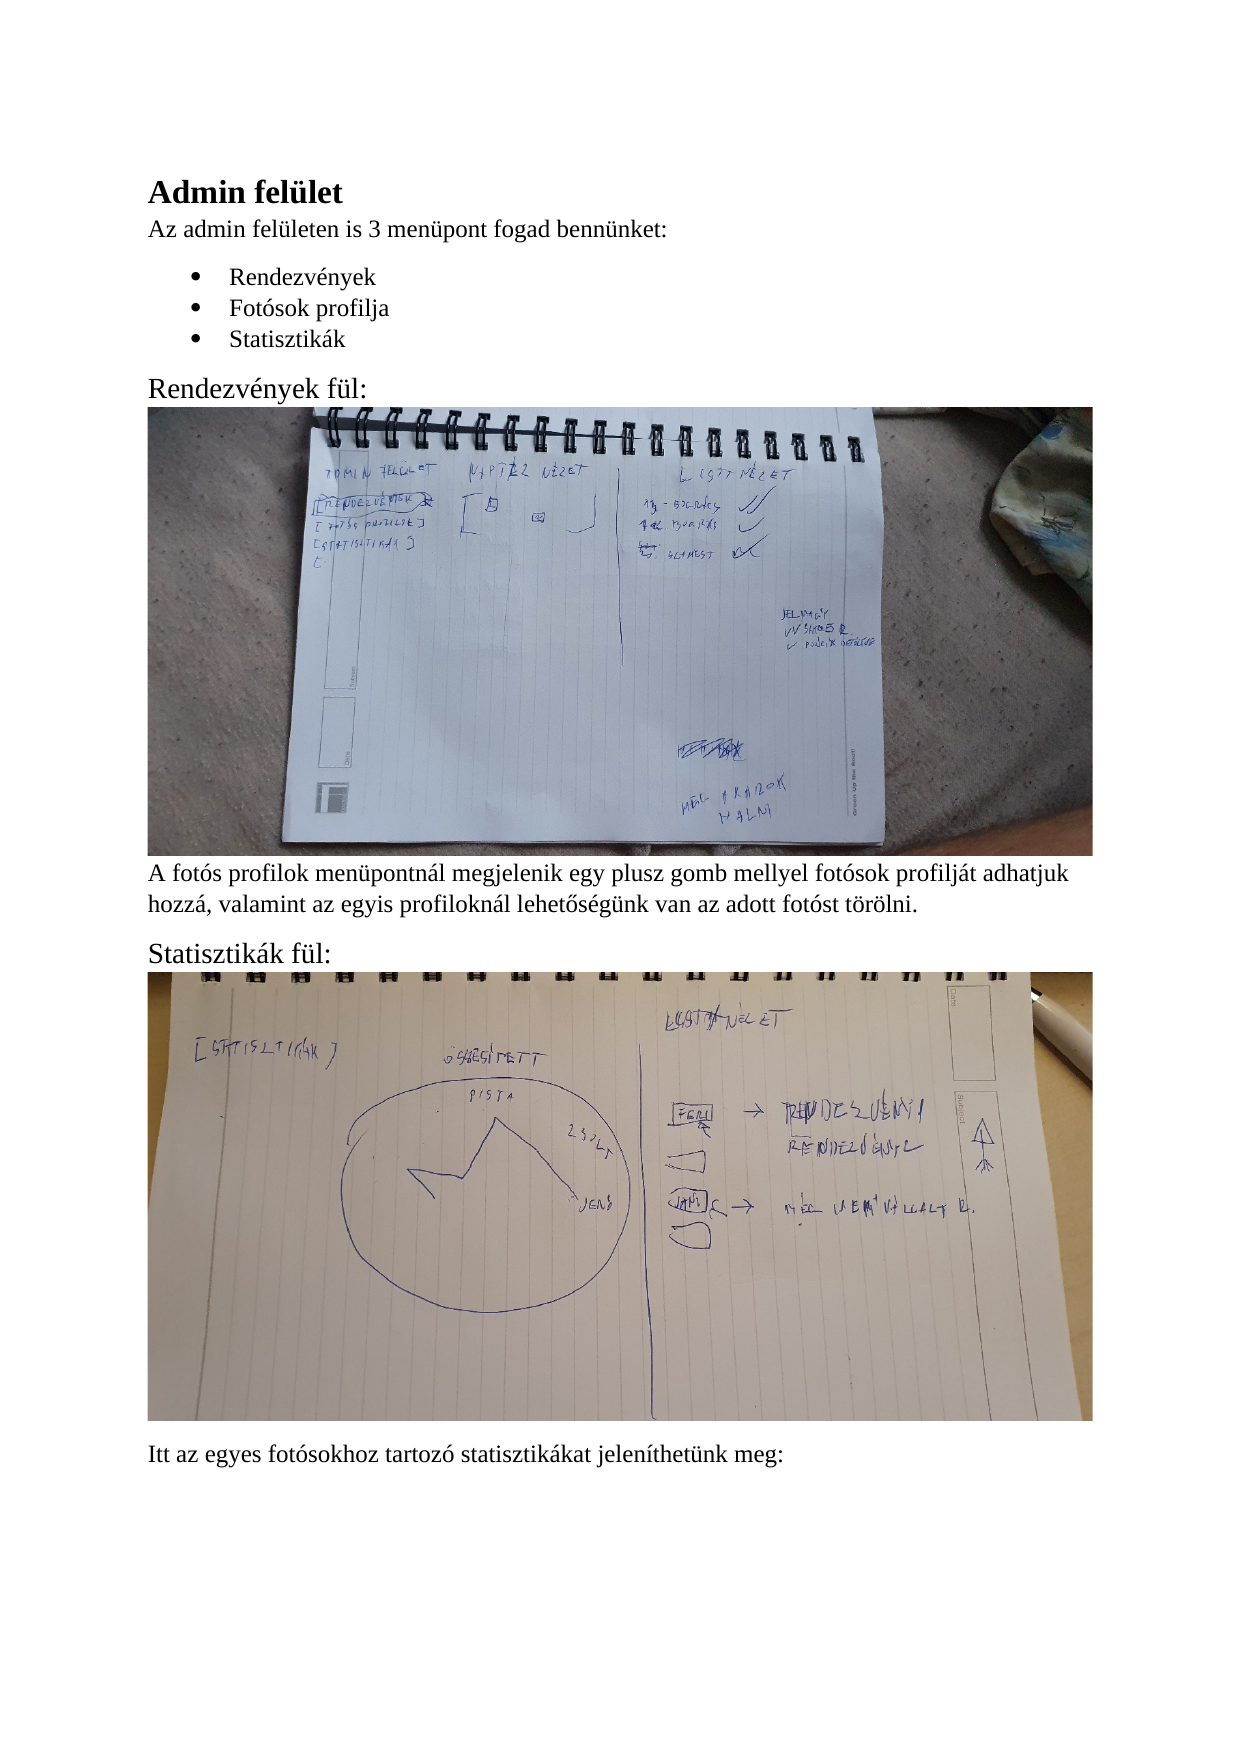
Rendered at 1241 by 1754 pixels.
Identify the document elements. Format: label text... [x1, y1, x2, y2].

text Itt az egyes fotósokhoz tartozó statisztikákat jeleníthetünk meg: [148, 1439, 1093, 1468]
subtitle Admin felület [148, 173, 1093, 211]
list Rendezvények [191, 262, 1093, 290]
picture [147, 407, 1093, 856]
list Statisztikák [191, 324, 1093, 352]
text Az admin felületen is 3 menüpont fogad bennünket: [148, 214, 1093, 243]
picture [147, 972, 1093, 1421]
list Fotósok profilja [191, 293, 1093, 321]
subtitle Rendezvények fül: [148, 371, 1093, 407]
text A fotós profilok menüpontnál megjelenik egy plusz gomb mellyel fotósok profilját adhatjuk hozzá, valamint az egyis profiloknál lehetőségünk van az adott fotóst törölni. [148, 858, 1093, 917]
subtitle Statisztikák fül: [148, 936, 1093, 970]
